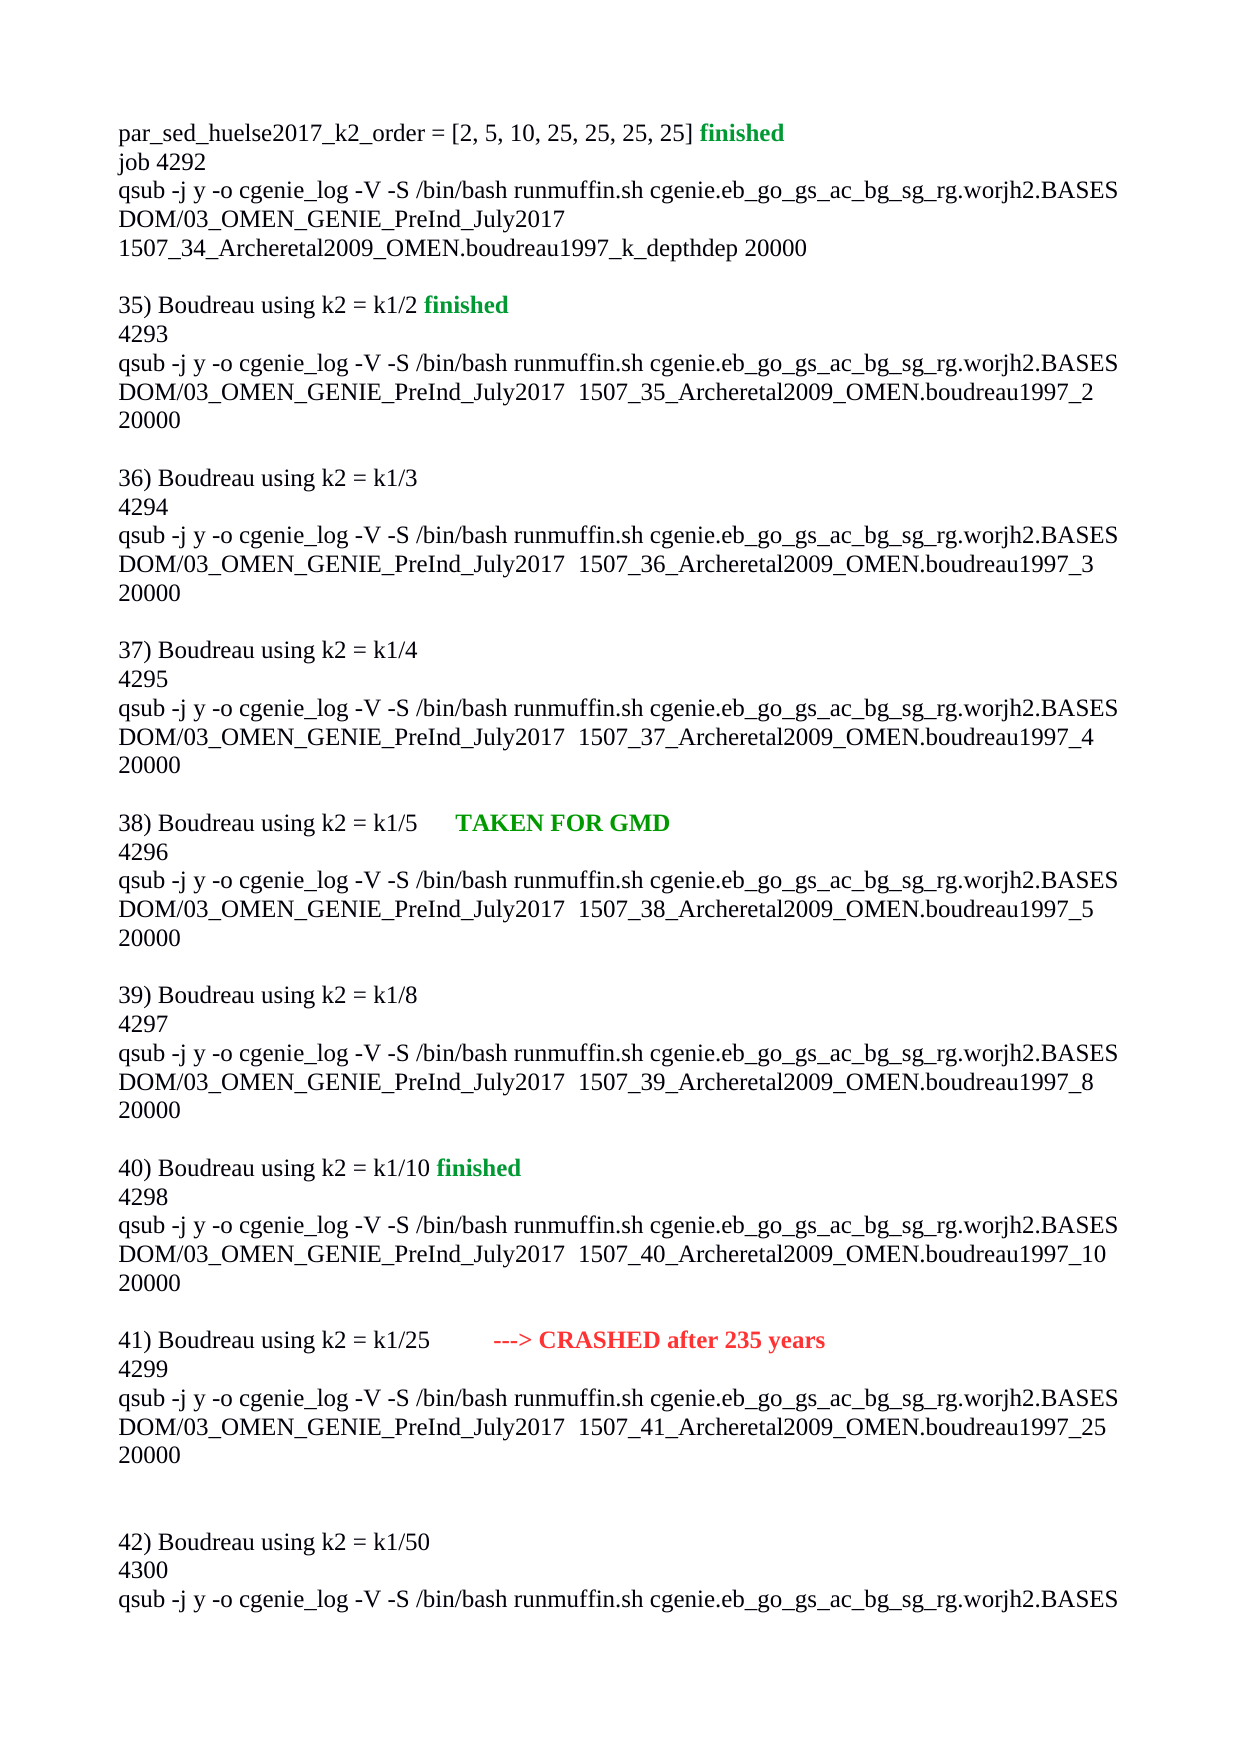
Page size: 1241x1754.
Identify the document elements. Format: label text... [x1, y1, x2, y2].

text 39) Boudreau using k2 = k1/8 [118, 981, 1122, 1009]
text 37) Boudreau using k2 = k1/4 [118, 636, 1122, 664]
text 38) Boudreau using k2 = k1/5 TAKEN FOR GMD [118, 808, 1122, 837]
text 4295 [118, 664, 1122, 693]
text 35) Boudreau using k2 = k1/2 finished [118, 291, 1122, 319]
text par_sed_huelse2017_k2_order = [2, 5, 10, 25, 25, 25, 25] finished [118, 118, 1122, 147]
text 40) Boudreau using k2 = k1/10 finished [118, 1153, 1122, 1182]
text 36) Boudreau using k2 = k1/3 [118, 463, 1122, 492]
text 4294 [118, 492, 1122, 521]
text qsub -j y -o cgenie_log -V -S /bin/bash runmuffin.sh cgenie.eb_go_gs_ac_bg_sg_rg.worjh2.BASES DOM/03_OMEN_GENIE_PreInd_July2017 1507_39_Archeretal2009_OMEN.boudreau1997_8 20000 [118, 1038, 1122, 1124]
text job 4292 [118, 147, 1122, 176]
text 41) Boudreau using k2 = k1/25 ---> CRASHED after 235 years [118, 1326, 1122, 1354]
text qsub -j y -o cgenie_log -V -S /bin/bash runmuffin.sh cgenie.eb_go_gs_ac_bg_sg_rg.worjh2.BASES DOM/03_OMEN_GENIE_PreInd_July2017 1507_37_Archeretal2009_OMEN.boudreau1997_4 20000 [118, 693, 1122, 779]
text 4300 [118, 1556, 1122, 1584]
text 4297 [118, 1009, 1122, 1038]
text qsub -j y -o cgenie_log -V -S /bin/bash runmuffin.sh cgenie.eb_go_gs_ac_bg_sg_rg.worjh2.BASES DOM/03_OMEN_GENIE_PreInd_July2017 1507_34_Archeretal2009_OMEN.boudreau1997_k_depthdep 20000 [118, 176, 1122, 262]
text qsub -j y -o cgenie_log -V -S /bin/bash runmuffin.sh cgenie.eb_go_gs_ac_bg_sg_rg.worjh2.BASES DOM/03_OMEN_GENIE_PreInd_July2017 1507_35_Archeretal2009_OMEN.boudreau1997_2 20000 [118, 348, 1122, 434]
text 4296 [118, 837, 1122, 866]
text qsub -j y -o cgenie_log -V -S /bin/bash runmuffin.sh cgenie.eb_go_gs_ac_bg_sg_rg.worjh2.BASES DOM/03_OMEN_GENIE_PreInd_July2017 1507_38_Archeretal2009_OMEN.boudreau1997_5 20000 [118, 866, 1122, 952]
text 4298 [118, 1182, 1122, 1211]
text 4293 [118, 319, 1122, 348]
text 4299 [118, 1354, 1122, 1383]
text qsub -j y -o cgenie_log -V -S /bin/bash runmuffin.sh cgenie.eb_go_gs_ac_bg_sg_rg.worjh2.BASES DOM/03_OMEN_GENIE_PreInd_July2017 1507_40_Archeretal2009_OMEN.boudreau1997_10 20000 [118, 1211, 1122, 1297]
text qsub -j y -o cgenie_log -V -S /bin/bash runmuffin.sh cgenie.eb_go_gs_ac_bg_sg_rg.worjh2.BASES DOM/03_OMEN_GENIE_PreInd_July2017 1507_36_Archeretal2009_OMEN.boudreau1997_3 20000 [118, 521, 1122, 607]
text 42) Boudreau using k2 = k1/50 [118, 1527, 1122, 1556]
text qsub -j y -o cgenie_log -V -S /bin/bash runmuffin.sh cgenie.eb_go_gs_ac_bg_sg_rg.worjh2.BASES DOM/03_OMEN_GENIE_PreInd_July2017 1507_41_Archeretal2009_OMEN.boudreau1997_25 20000 [118, 1383, 1122, 1469]
